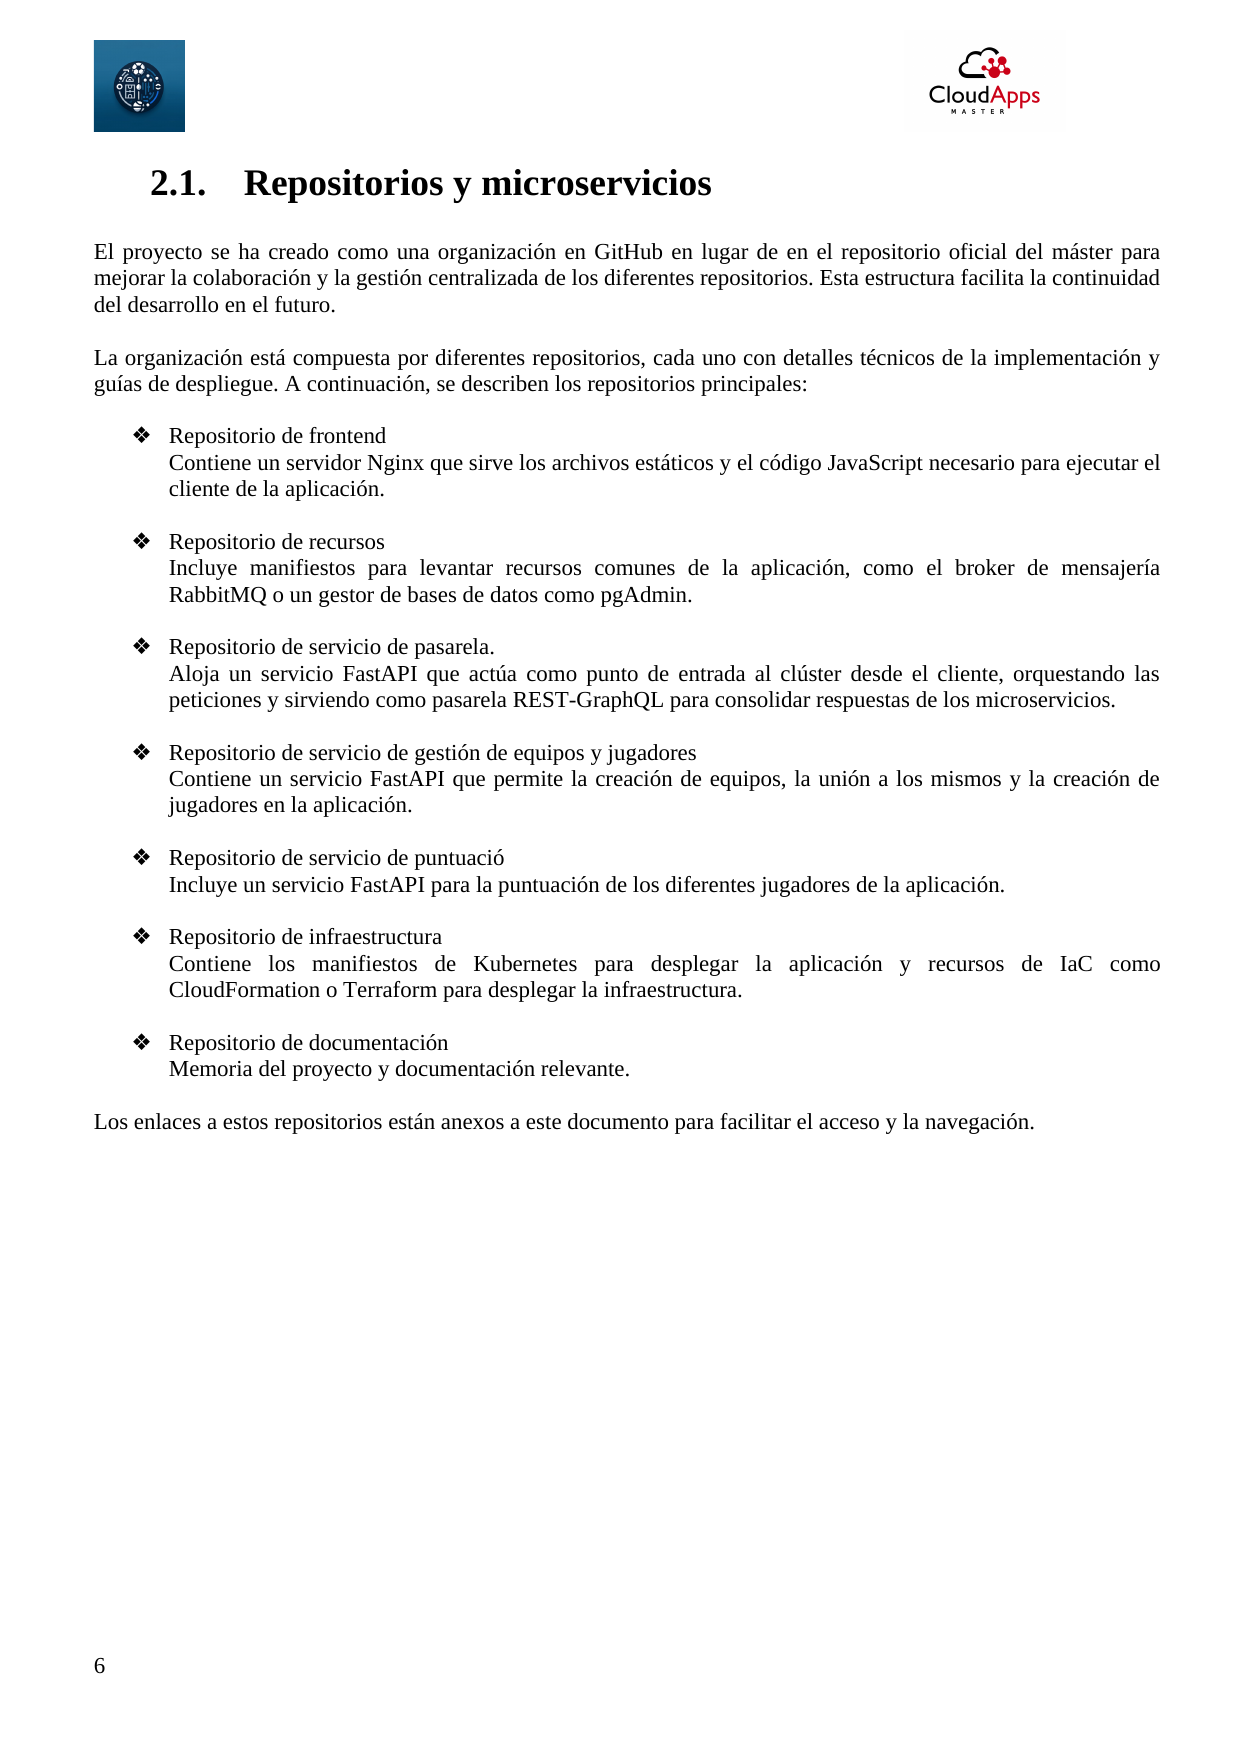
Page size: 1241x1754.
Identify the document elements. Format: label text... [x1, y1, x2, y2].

picture [903, 30, 1066, 132]
text El proyecto se ha creado como una organización en GitHub en lugar de en el repositorio oficial del máster para mejorar la colaboración y la gestión centralizada de los diferentes repositorios. Esta estructura facilita la continuidad del desarrollo en el futuro. [94, 238, 1162, 317]
subtitle Repositorios y microservicios [206, 160, 1162, 203]
list Repositorio de servicio de puntuació [131, 844, 1162, 871]
list Repositorio de documentación [131, 1029, 1162, 1055]
list Repositorio de servicio de gestión de equipos y jugadores [131, 739, 1162, 765]
picture [93, 40, 185, 132]
list Repositorio de recursos [131, 528, 1162, 554]
text Memoria del proyecto y documentación relevante. [169, 1055, 1162, 1081]
text La organización está compuesta por diferentes repositorios, cada uno con detalles técnicos de la implementación y guías de despliegue. A continuación, se describen los repositorios principales: [94, 343, 1162, 396]
text Aloja un servicio FastAPI que actúa como punto de entrada al clúster desde el cliente, orquestando las peticiones y sirviendo como pasarela REST-GraphQL para consolidar respuestas de los microservicios. [169, 660, 1162, 712]
list Repositorio de servicio de pasarela. [131, 633, 1162, 660]
text Incluye manifiestos para levantar recursos comunes de la aplicación, como el broker de mensajería RabbitMQ o un gestor de bases de datos como pgAdmin. [169, 554, 1162, 607]
text Incluye un servicio FastAPI para la puntuación de los diferentes jugadores de la aplicación. [169, 871, 1162, 897]
list Repositorio de infraestructura [131, 923, 1162, 950]
list Repositorio de frontend [131, 423, 1162, 449]
text Los enlaces a estos repositorios están anexos a este documento para facilitar el acceso y la navegación. [94, 1108, 1162, 1134]
text Contiene un servicio FastAPI que permite la creación de equipos, la unión a los mismos y la creación de jugadores en la aplicación. [169, 765, 1162, 818]
text Contiene los manifiestos de Kubernetes para desplegar la aplicación y recursos de IaC como CloudFormation o Terraform para desplegar la infraestructura. [169, 950, 1162, 1002]
text Contiene un servidor Nginx que sirve los archivos estáticos y el código JavaScript necesario para ejecutar el cliente de la aplicación. [169, 449, 1162, 502]
